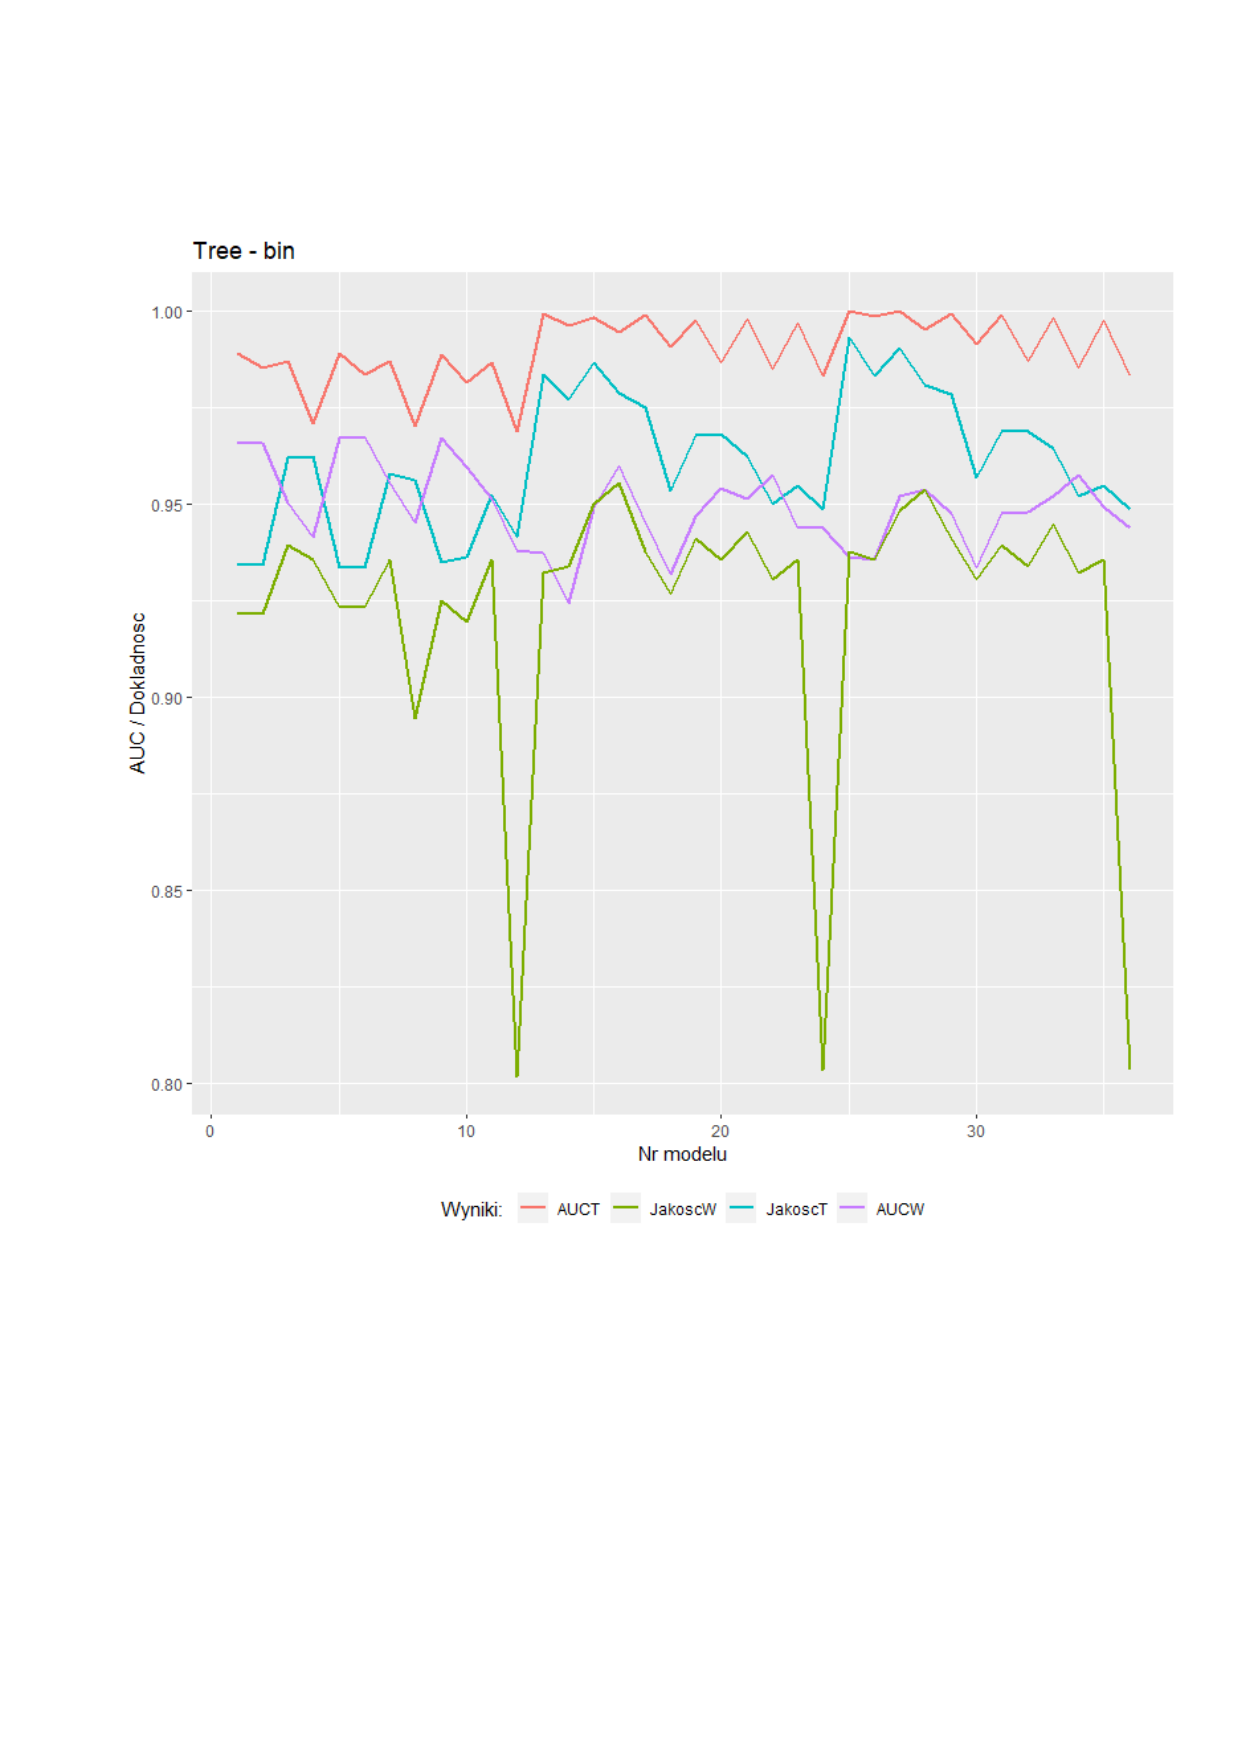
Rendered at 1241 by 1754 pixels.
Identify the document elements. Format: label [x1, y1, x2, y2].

picture [118, 230, 1184, 1243]
